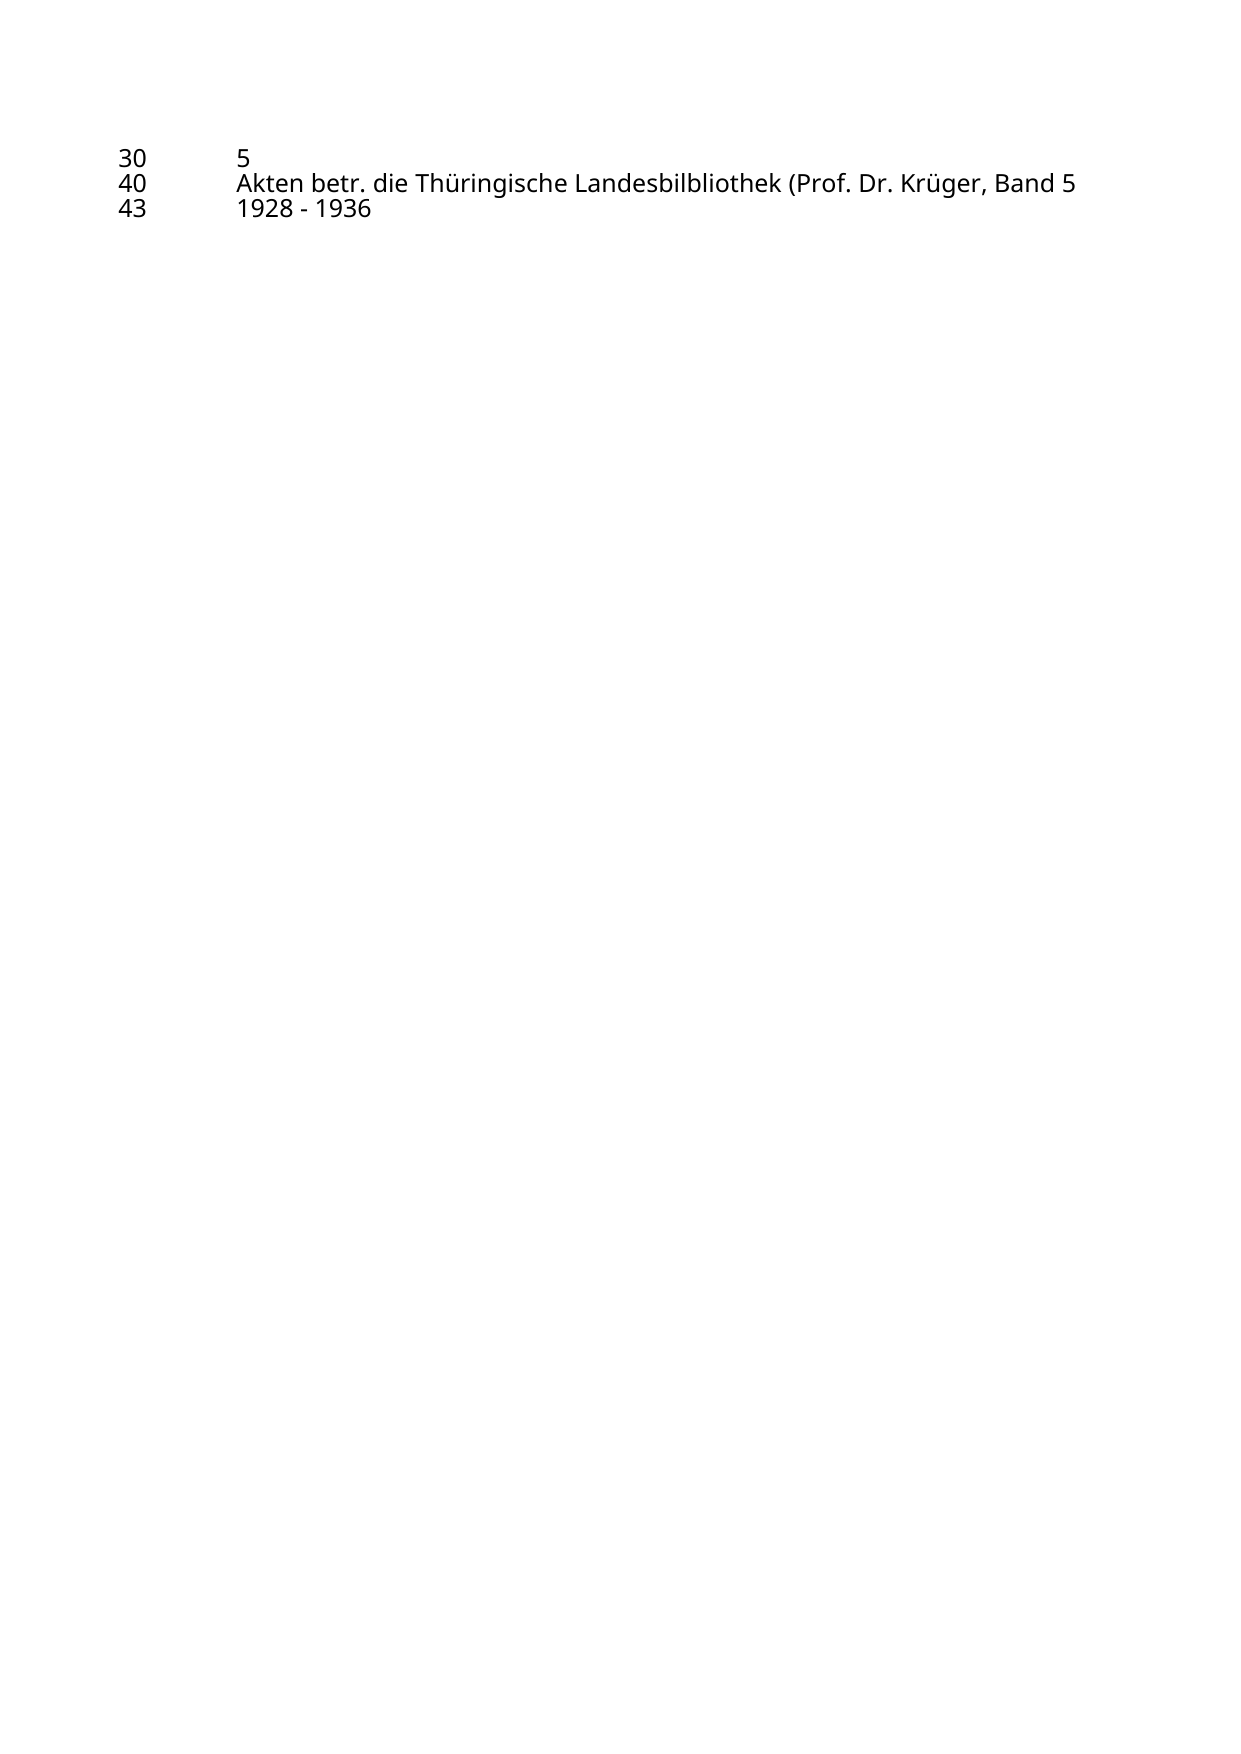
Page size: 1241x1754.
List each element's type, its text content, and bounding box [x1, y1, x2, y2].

text 40 Akten betr. die k[o[Thüringisch]oe Landesbilbliothek]k (p[4{Prof. Dr.} 1{Krüger}]p, Band 5 [118, 173, 1122, 198]
text 43 1928 - 1936 [118, 198, 1122, 223]
text 30 5 [118, 148, 1122, 173]
